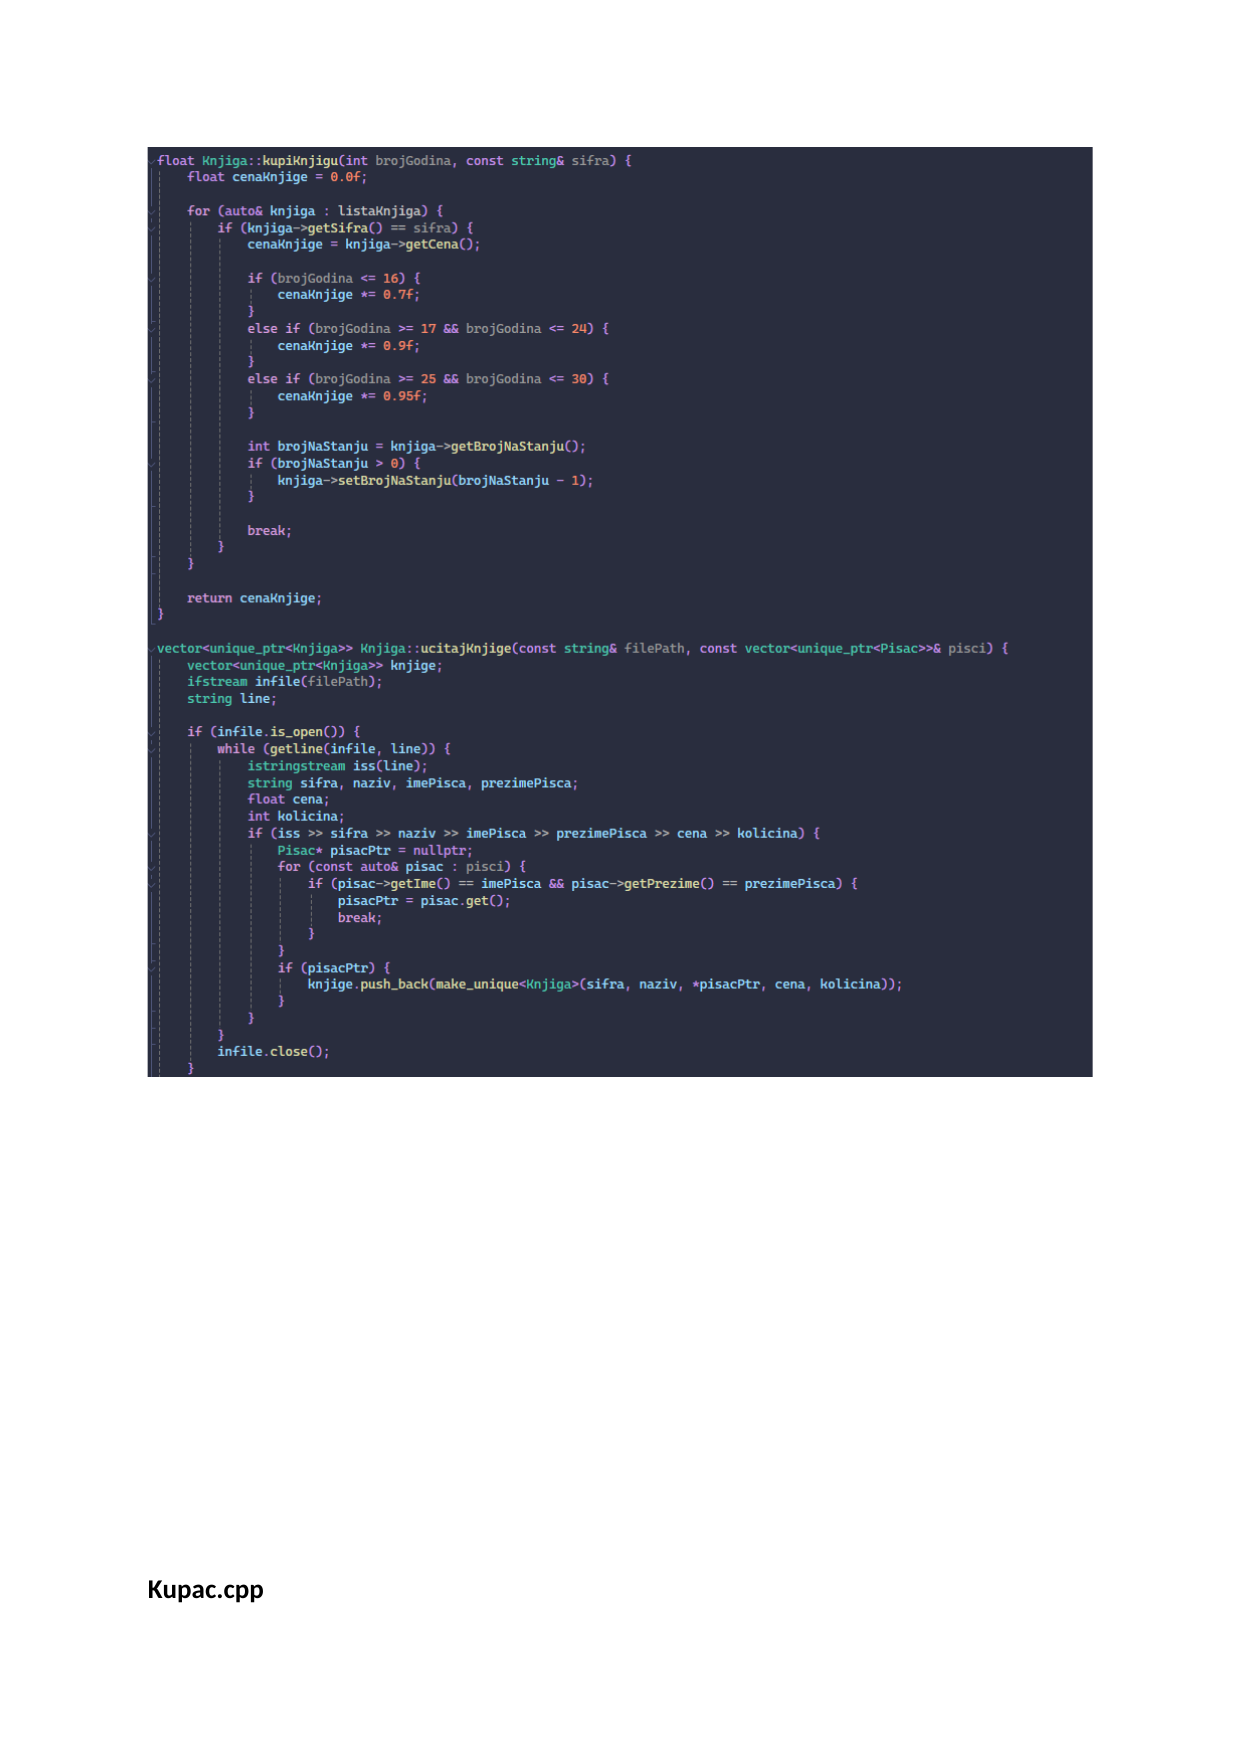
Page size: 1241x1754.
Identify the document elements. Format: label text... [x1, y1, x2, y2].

picture [147, 147, 1093, 1077]
text Kupac.cpp [148, 1572, 1093, 1605]
